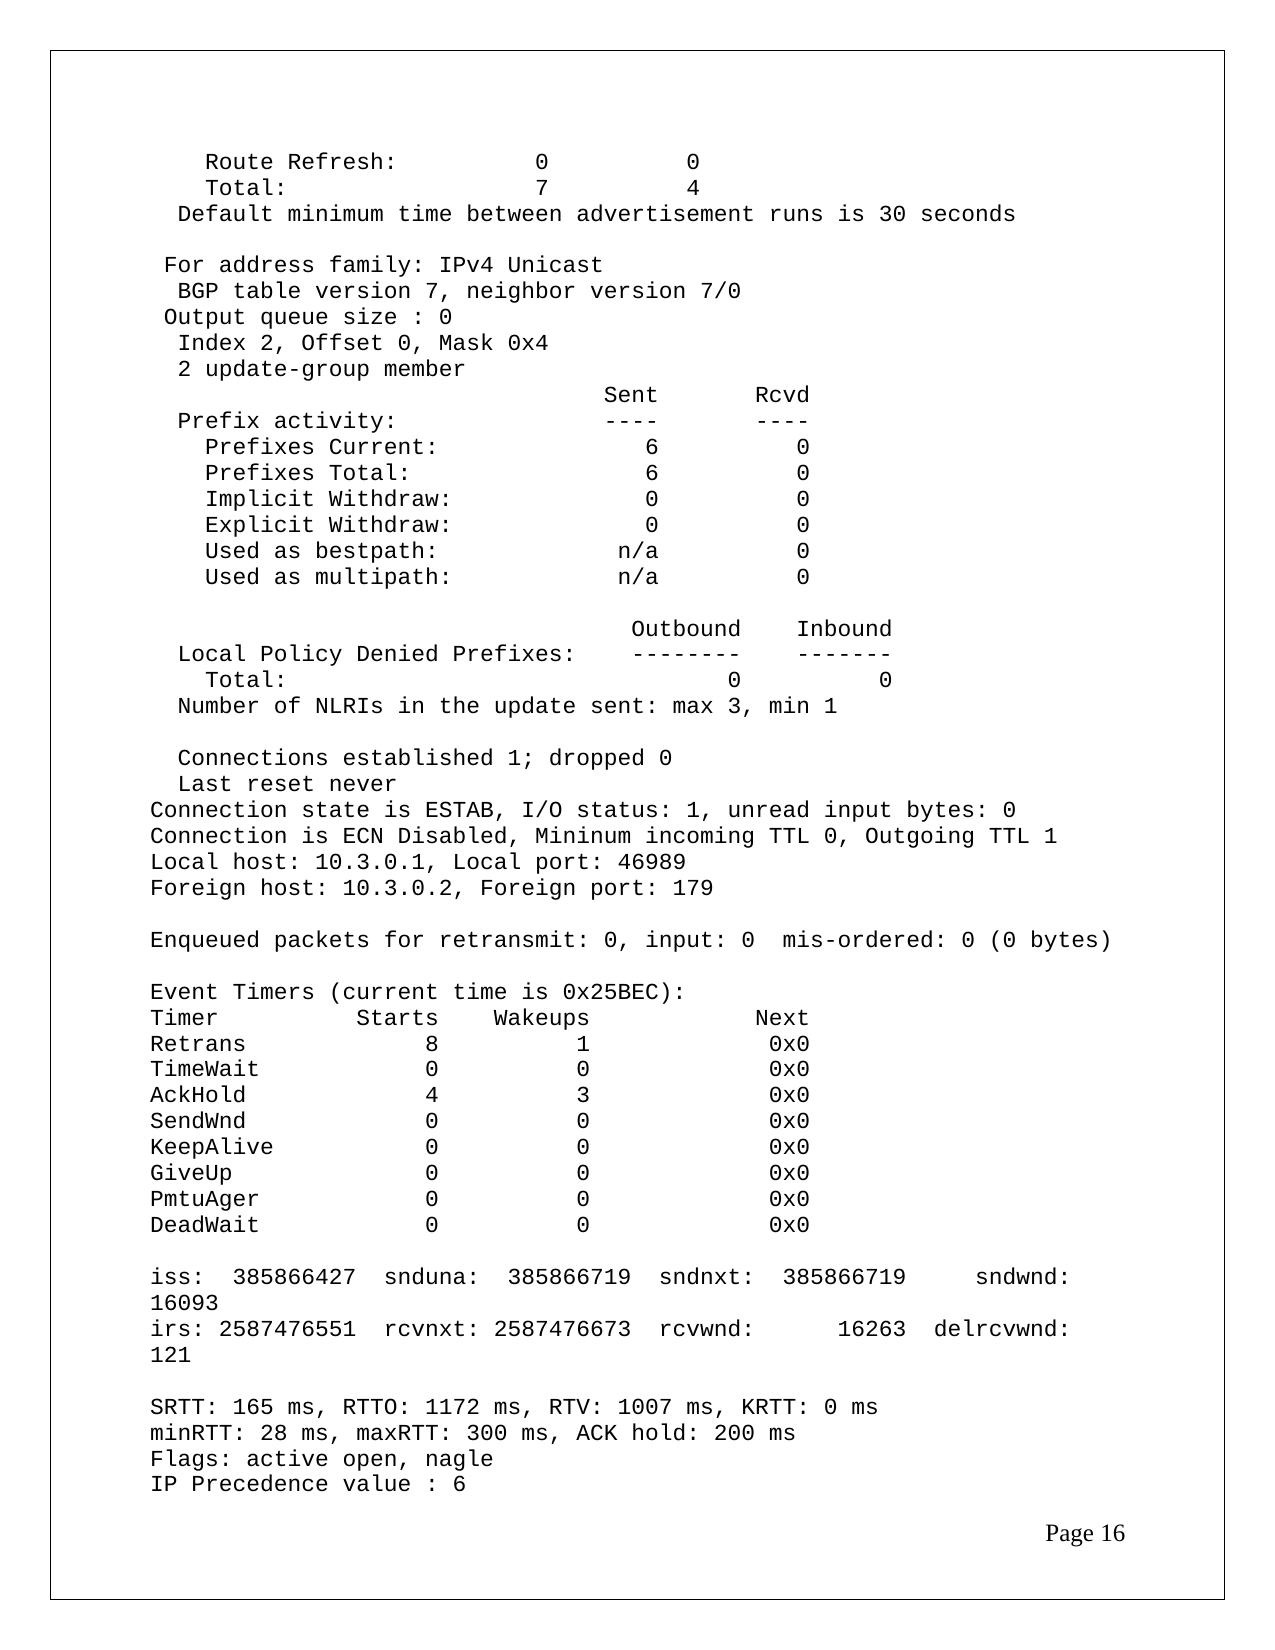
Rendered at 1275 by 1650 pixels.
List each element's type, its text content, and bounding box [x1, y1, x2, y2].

text For address family: IPv4 Unicast [150, 254, 1125, 280]
text Route Refresh: 0 0 [150, 150, 1125, 176]
text PmtuAger 0 0 0x0 [150, 1187, 1125, 1213]
text Connections established 1; dropped 0 [150, 747, 1125, 772]
text Event Timers (current time is 0x25BEC): [150, 980, 1125, 1006]
text DeadWait 0 0 0x0 [150, 1213, 1125, 1239]
text Number of NLRIs in the update sent: max 3, min 1 [150, 695, 1125, 721]
text Local Policy Denied Prefixes: -------- ------- [150, 643, 1125, 669]
text SendWnd 0 0 0x0 [150, 1110, 1125, 1136]
text Outbound Inbound [150, 617, 1125, 643]
text GiveUp 0 0 0x0 [150, 1162, 1125, 1187]
text Local host: 10.3.0.1, Local port: 46989 [150, 850, 1125, 876]
text Total: 0 0 [150, 669, 1125, 695]
text Last reset never [150, 772, 1125, 798]
text Sent Rcvd [150, 383, 1125, 409]
text Prefixes Current: 6 0 [150, 435, 1125, 461]
text minRTT: 28 ms, maxRTT: 300 ms, ACK hold: 200 ms [150, 1421, 1125, 1447]
text Prefix activity: ---- ---- [150, 409, 1125, 435]
text BGP table version 7, neighbor version 7/0 [150, 280, 1125, 306]
text Used as multipath: n/a 0 [150, 565, 1125, 591]
text Implicit Withdraw: 0 0 [150, 487, 1125, 513]
text iss: 385866427 snduna: 385866719 sndnxt: 385866719 sndwnd: 16093 [150, 1265, 1125, 1317]
text KeepAlive 0 0 0x0 [150, 1136, 1125, 1162]
text irs: 2587476551 rcvnxt: 2587476673 rcvwnd: 16263 delrcvwnd: 121 [150, 1317, 1125, 1369]
text TimeWait 0 0 0x0 [150, 1058, 1125, 1084]
text Flags: active open, nagle [150, 1447, 1125, 1473]
text Foreign host: 10.3.0.2, Foreign port: 179 [150, 876, 1125, 902]
text 2 update-group member [150, 357, 1125, 383]
text SRTT: 165 ms, RTTO: 1172 ms, RTV: 1007 ms, KRTT: 0 ms [150, 1395, 1125, 1421]
text Connection is ECN Disabled, Mininum incoming TTL 0, Outgoing TTL 1 [150, 824, 1125, 850]
text Default minimum time between advertisement runs is 30 seconds [150, 202, 1125, 228]
text Output queue size : 0 [150, 306, 1125, 332]
text Explicit Withdraw: 0 0 [150, 513, 1125, 539]
text IP Precedence value : 6 [150, 1473, 1125, 1499]
text AckHold 4 3 0x0 [150, 1084, 1125, 1110]
text Retrans 8 1 0x0 [150, 1032, 1125, 1058]
text Total: 7 4 [150, 176, 1125, 202]
text Connection state is ESTAB, I/O status: 1, unread input bytes: 0 [150, 798, 1125, 824]
text Timer Starts Wakeups Next [150, 1006, 1125, 1032]
text Prefixes Total: 6 0 [150, 461, 1125, 487]
text Used as bestpath: n/a 0 [150, 539, 1125, 565]
text Index 2, Offset 0, Mask 0x4 [150, 332, 1125, 357]
text Enqueued packets for retransmit: 0, input: 0 mis-ordered: 0 (0 bytes) [150, 928, 1125, 954]
